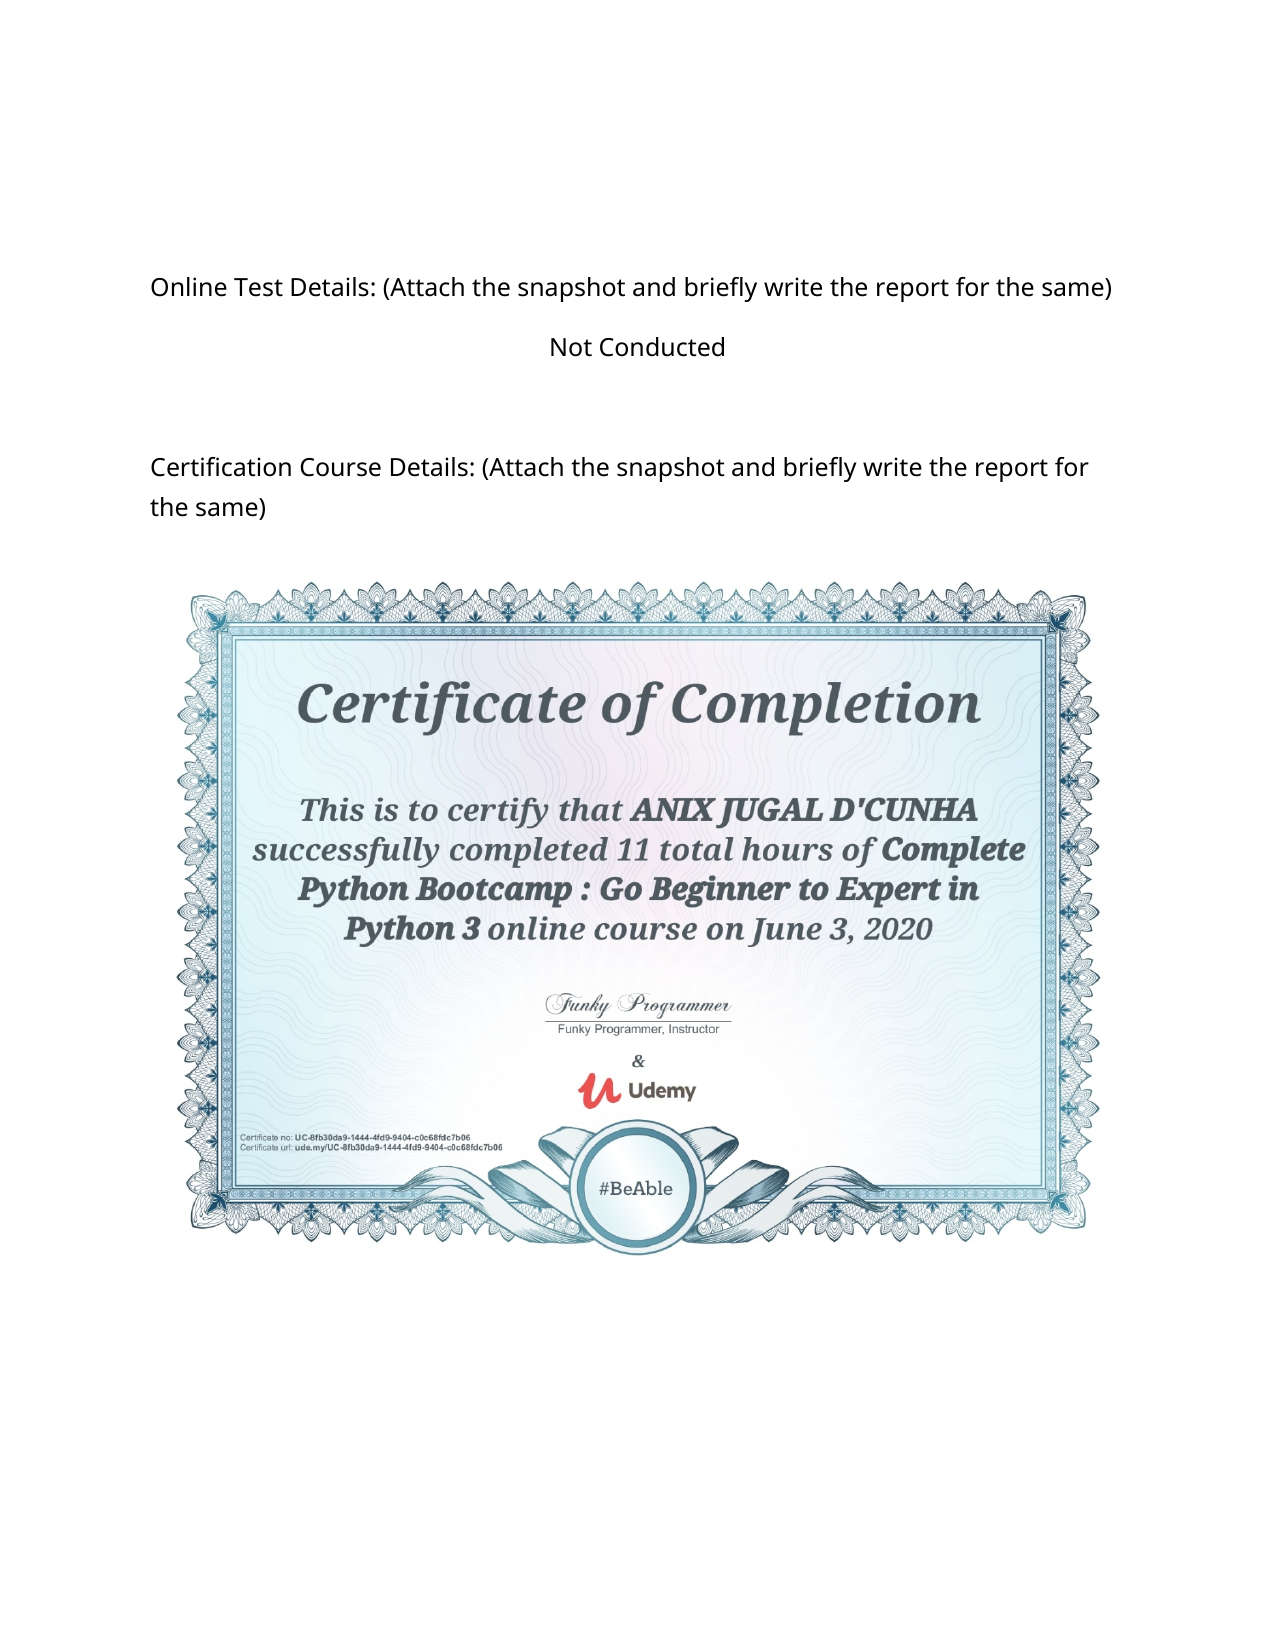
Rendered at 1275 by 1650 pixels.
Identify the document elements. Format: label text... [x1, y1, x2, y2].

text Certification Course Details: (Attach the snapshot and briefly write the report for the same) [150, 450, 1125, 523]
text Not Conducted [150, 330, 1125, 364]
picture [150, 549, 1125, 1275]
text Online Test Details: (Attach the snapshot and briefly write the report for the same) [150, 270, 1125, 304]
